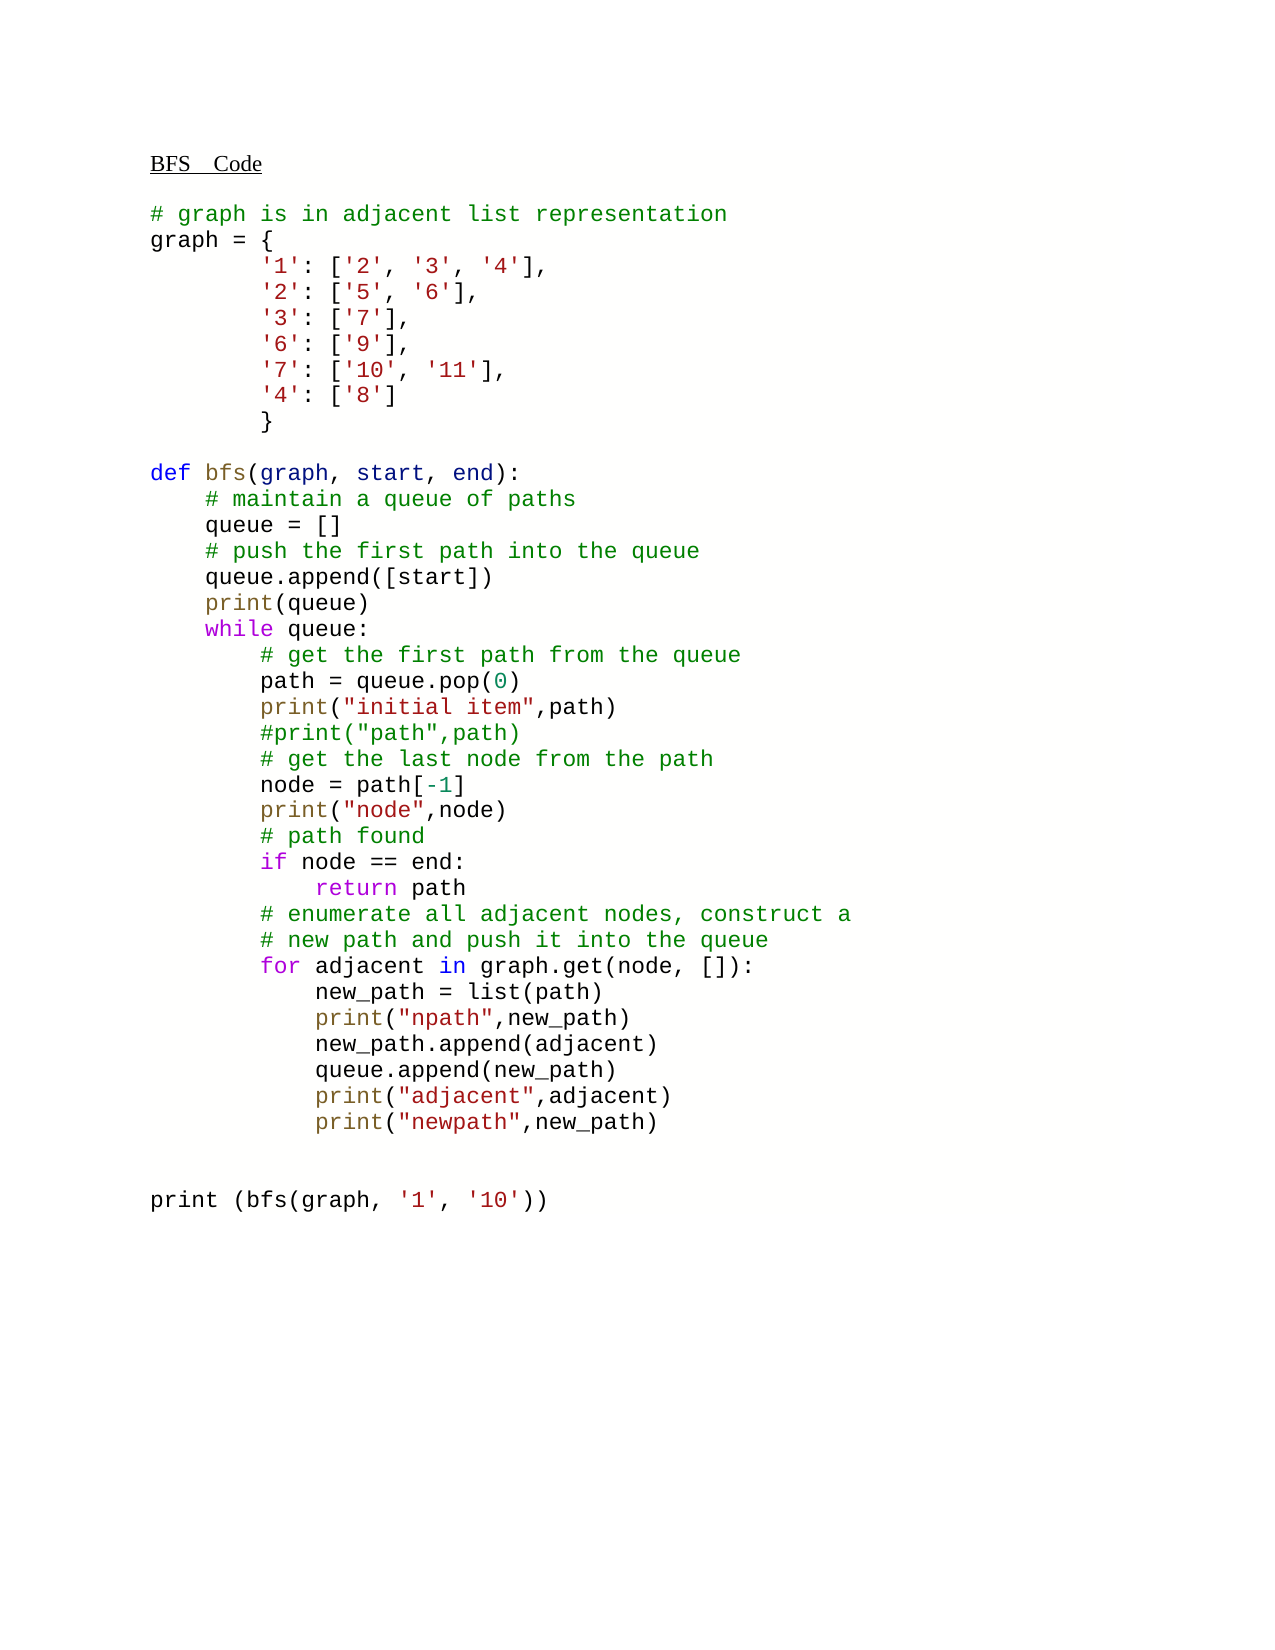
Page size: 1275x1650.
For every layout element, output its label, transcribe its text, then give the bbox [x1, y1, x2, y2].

text #print("path",path) [150, 721, 1125, 747]
text new_path.append(adjacent) [150, 1032, 1125, 1058]
text print("initial item",path) [150, 695, 1125, 721]
text '6': ['9'], [150, 332, 1125, 358]
text } [150, 410, 1125, 436]
text print("newpath",new_path) [150, 1110, 1125, 1136]
text BFS Code [150, 150, 1125, 176]
text # enumerate all adjacent nodes, construct a [150, 903, 1125, 928]
text node = path[-1] [150, 773, 1125, 799]
text '4': ['8'] [150, 384, 1125, 410]
text queue = [] [150, 513, 1125, 539]
text '2': ['5', '6'], [150, 280, 1125, 306]
text # path found [150, 825, 1125, 851]
text if node == end: [150, 851, 1125, 877]
text queue.append([start]) [150, 565, 1125, 591]
text '7': ['10', '11'], [150, 358, 1125, 384]
text return path [150, 877, 1125, 903]
text path = queue.pop(0) [150, 669, 1125, 695]
text graph = { [150, 228, 1125, 254]
text print("node",node) [150, 799, 1125, 825]
text print("npath",new_path) [150, 1006, 1125, 1032]
text print(queue) [150, 591, 1125, 617]
text # push the first path into the queue [150, 539, 1125, 565]
text '1': ['2', '3', '4'], [150, 254, 1125, 280]
text while queue: [150, 617, 1125, 643]
text for adjacent in graph.get(node, []): [150, 954, 1125, 980]
text # get the last node from the path [150, 747, 1125, 773]
text # new path and push it into the queue [150, 928, 1125, 954]
text '3': ['7'], [150, 306, 1125, 332]
text def bfs(graph, start, end): [150, 462, 1125, 488]
text print("adjacent",adjacent) [150, 1084, 1125, 1110]
text queue.append(new_path) [150, 1058, 1125, 1084]
text new_path = list(path) [150, 980, 1125, 1006]
text # maintain a queue of paths [150, 488, 1125, 513]
text # graph is in adjacent list representation [150, 202, 1125, 228]
text # get the first path from the queue [150, 643, 1125, 669]
text print (bfs(graph, '1', '10')) [150, 1188, 1125, 1214]
